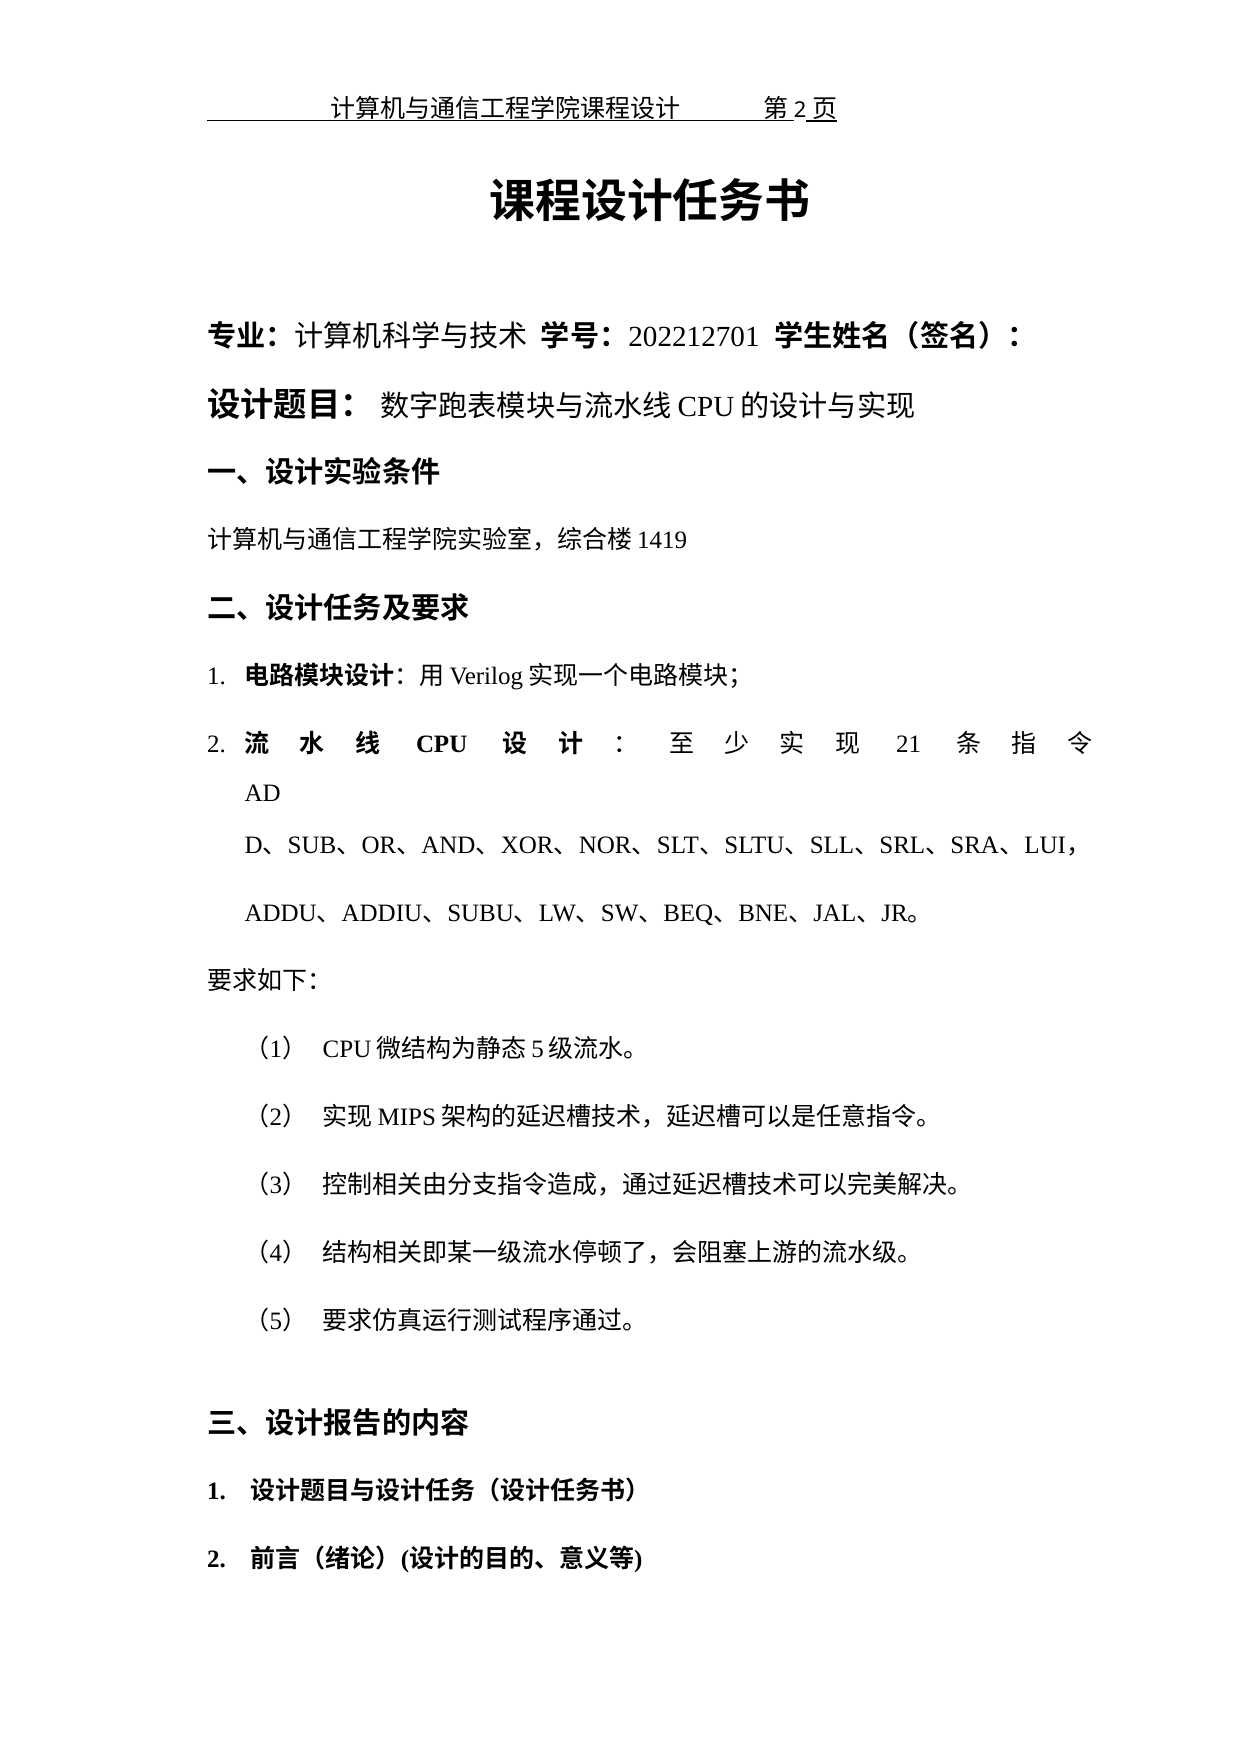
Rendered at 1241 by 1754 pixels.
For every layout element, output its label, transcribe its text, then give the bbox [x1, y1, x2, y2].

text 要求如下： [207, 945, 1092, 1013]
text 计算机与通信工程学院实验室，综合楼1419 [207, 503, 1092, 571]
text 课程设计任务书 [207, 164, 1092, 232]
list 控制相关由分支指令造成，通过延迟槽技术可以完美解决。 [244, 1149, 1092, 1217]
list 实现MIPS架构的延迟槽技术，延迟槽可以是任意指令。 [244, 1081, 1092, 1149]
list 前言（绪论）(设计的目的、意义等) [207, 1522, 1092, 1590]
list 要求仿真运行测试程序通过。 [244, 1284, 1092, 1352]
list 结构相关即某一级流水停顿了，会阻塞上游的流水级。 [244, 1217, 1092, 1284]
text 二、设计任务及要求 [207, 571, 1092, 639]
text 专业：计算机科学与技术 学号：202212701 学生姓名（签名）： [207, 300, 1092, 368]
list 电路模块设计：用Verilog实现一个电路模块； [207, 639, 1092, 707]
text 一、设计实验条件 [207, 436, 1092, 503]
list CPU微结构为静态5级流水。 [244, 1013, 1092, 1081]
list 流水线CPU设计：至少实现21条指令ADD、SUB、OR、AND、XOR、NOR、SLT、SLTU、SLL、SRL、SRA、LUI， ADDU、ADDIU、SUBU、LW、SW、BEQ、BNE、JAL、JR。 [207, 707, 1092, 945]
list 设计题目与设计任务（设计任务书） [207, 1454, 1092, 1522]
text 设计题目： 数字跑表模块与流水线CPU的设计与实现 [207, 368, 1092, 436]
text 三、设计报告的内容 [207, 1386, 1092, 1454]
